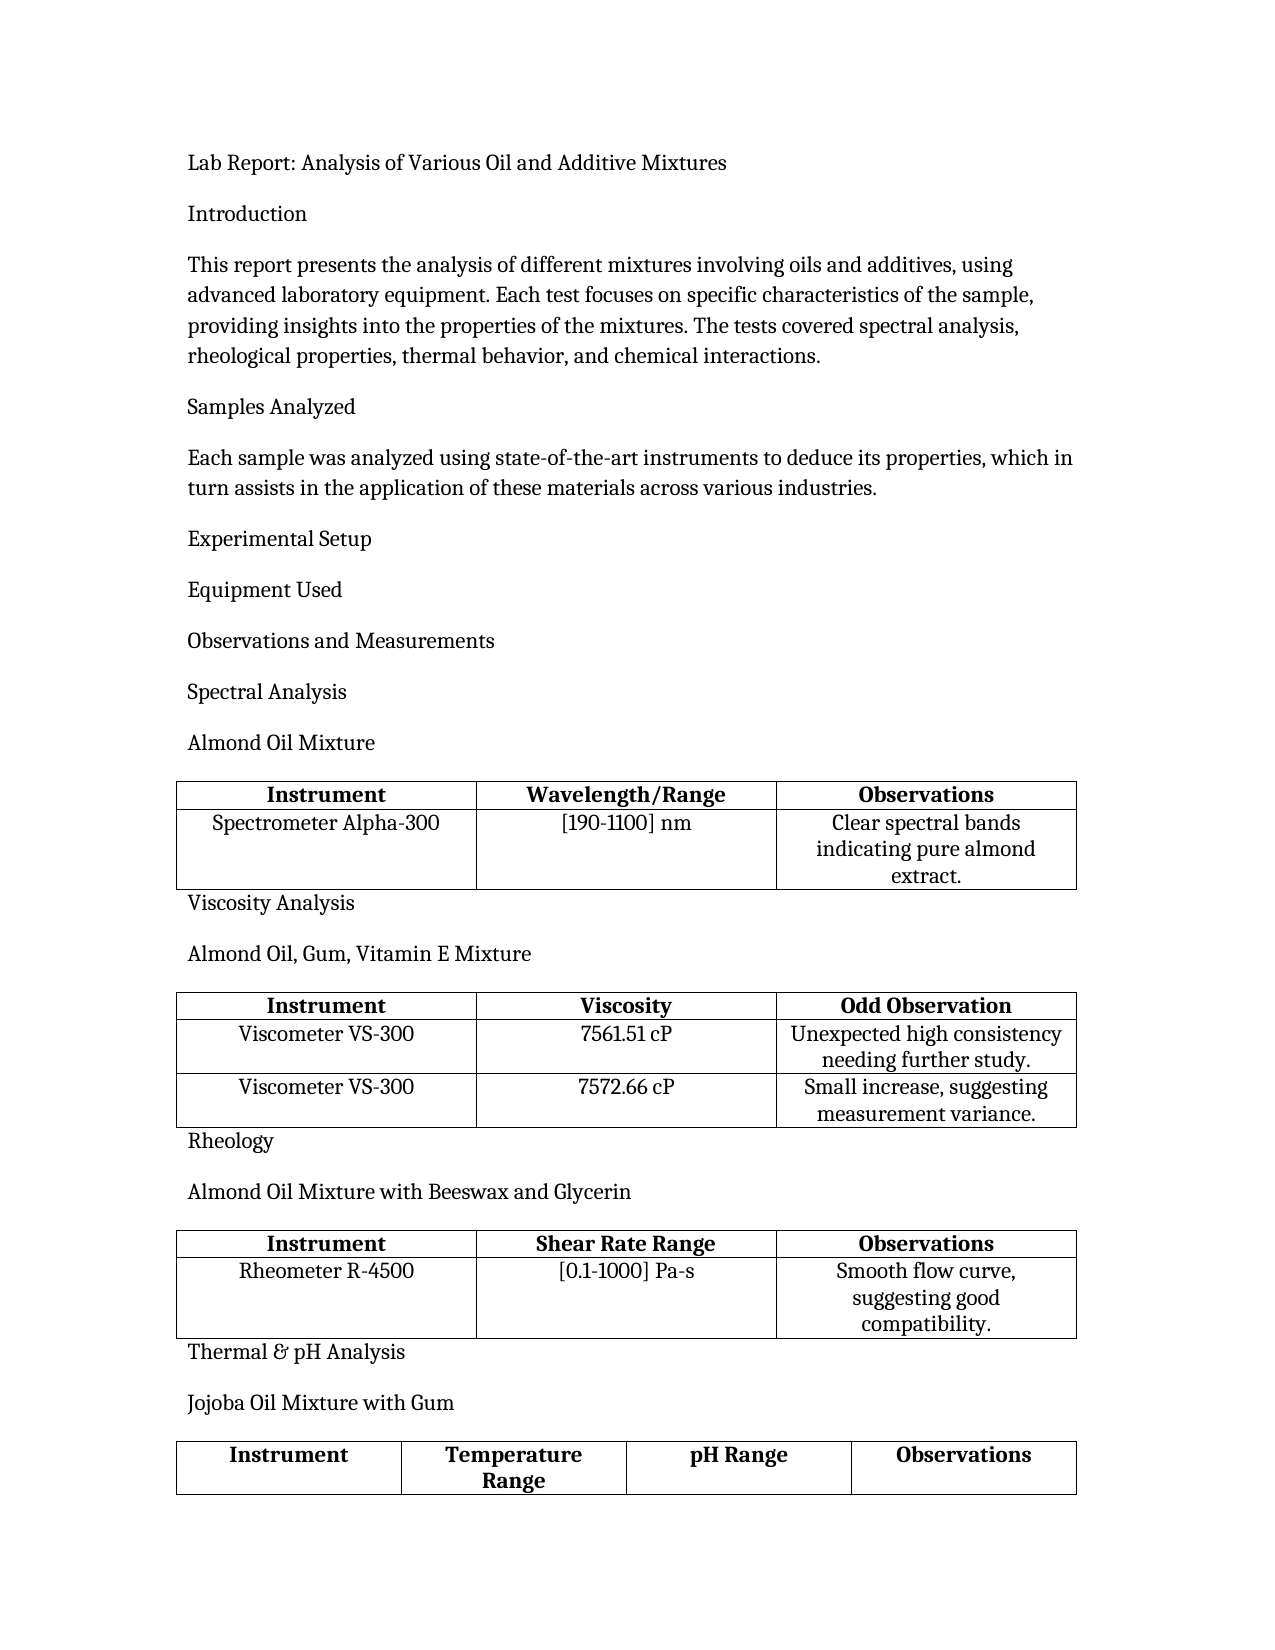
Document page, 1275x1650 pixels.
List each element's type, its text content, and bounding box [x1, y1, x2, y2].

table_cell Smooth flow curve, suggesting good compatibility. [777, 1258, 1076, 1337]
table_header Instrument [177, 1442, 401, 1494]
table_header Observations [852, 1442, 1076, 1494]
table_header Temperature Range [402, 1442, 626, 1494]
text Spectral Analysis [187, 679, 1087, 706]
text Lab Report: Analysis of Various Oil and Additive Mixtures [187, 150, 1087, 176]
table_cell Viscometer VS-300 [177, 1074, 476, 1127]
text This report presents the analysis of different mixtures involving oils and additives, using advanced laboratory equipment. Each test focuses on specific characteristics of the sample, providing insights into the properties of the mixtures. The tests covered spectral analysis, rheological properties, thermal behavior, and chemical interactions. [187, 252, 1087, 369]
table_cell Spectrometer Alpha-300 [177, 810, 476, 889]
table_header Wavelength/Range [477, 782, 776, 809]
text Equipment Used [187, 577, 1087, 603]
table_header Observations [777, 1231, 1076, 1257]
text Almond Oil Mixture with Beeswax and Glycerin [187, 1179, 1087, 1205]
text Experimental Setup [187, 526, 1087, 552]
table_cell Viscometer VS-300 [177, 1020, 476, 1073]
table_header Odd Observation [777, 993, 1076, 1019]
text Jojoba Oil Mixture with Gum [187, 1389, 1087, 1416]
table_cell Unexpected high consistency needing further study. [777, 1020, 1076, 1073]
text Almond Oil Mixture [187, 730, 1087, 757]
table_header Observations [777, 782, 1076, 809]
text Thermal & pH Analysis [187, 1338, 1087, 1365]
table_header Shear Rate Range [477, 1231, 776, 1257]
table_header Instrument [177, 782, 476, 809]
table_header Instrument [177, 1231, 476, 1257]
text Samples Analyzed [187, 394, 1087, 420]
table_cell [0.1-1000] Pa-s [477, 1258, 776, 1337]
table_cell Small increase, suggesting measurement variance. [777, 1074, 1076, 1127]
text Each sample was analyzed using state-of-the-art instruments to deduce its properties, which in turn assists in the application of these materials across various industries. [187, 445, 1087, 501]
text Observations and Measurements [187, 628, 1087, 654]
table_cell 7572.66 cP [477, 1074, 776, 1127]
table_header Viscosity [477, 993, 776, 1019]
text Viscosity Analysis [187, 890, 1087, 916]
table_cell Clear spectral bands indicating pure almond extract. [777, 810, 1076, 889]
text Introduction [187, 201, 1087, 227]
table_cell [190-1100] nm [477, 810, 776, 889]
table_header Instrument [177, 993, 476, 1019]
table_header pH Range [627, 1442, 851, 1494]
table_cell Rheometer R-4500 [177, 1258, 476, 1337]
table_cell 7561.51 cP [477, 1020, 776, 1073]
text Rheology [187, 1128, 1087, 1154]
text Almond Oil, Gum, Vitamin E Mixture [187, 941, 1087, 967]
